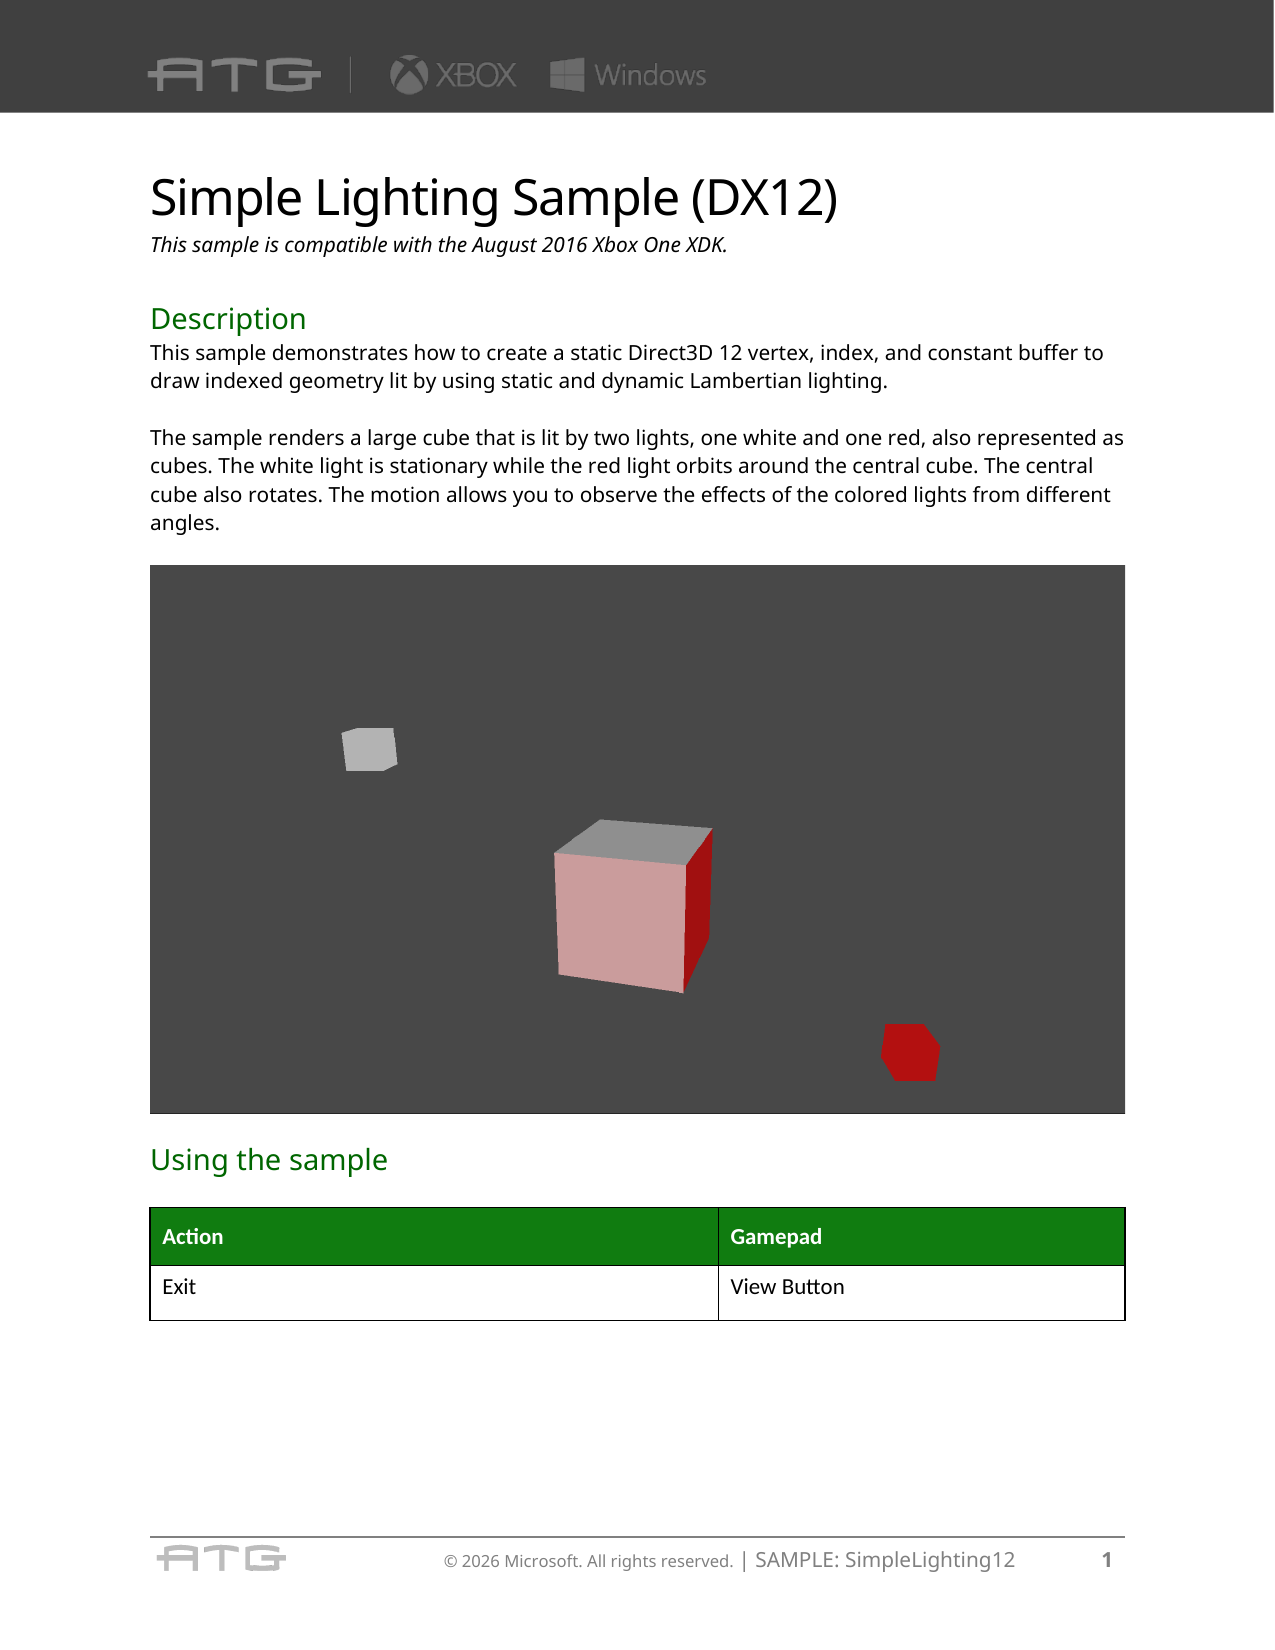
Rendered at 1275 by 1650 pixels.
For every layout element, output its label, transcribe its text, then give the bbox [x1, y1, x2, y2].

subtitle Description [150, 298, 1125, 338]
picture [150, 565, 1125, 1114]
text This sample demonstrates how to create a static Direct3D 12 vertex, index, and constant buffer to draw indexed geometry lit by using static and dynamic Lambertian lighting. [150, 338, 1125, 395]
table_header Gamepad [719, 1208, 1124, 1265]
table_cell View Button [719, 1266, 1124, 1320]
table_cell Exit [151, 1266, 718, 1320]
text The sample renders a large cube that is lit by two lights, one white and one red, also represented as cubes. The white light is stationary while the red light orbits around the central cube. The central cube also rotates. The motion allows you to observe the effects of the colored lights from different angles. [150, 423, 1125, 537]
title Simple Lighting Sample (DX12) [150, 162, 1125, 230]
subtitle Using the sample [150, 1139, 1125, 1178]
table_header Action [151, 1208, 718, 1265]
text This sample is compatible with the August 2016 Xbox One XDK. [150, 230, 1125, 258]
picture [156, 1544, 286, 1571]
picture [147, 55, 706, 95]
